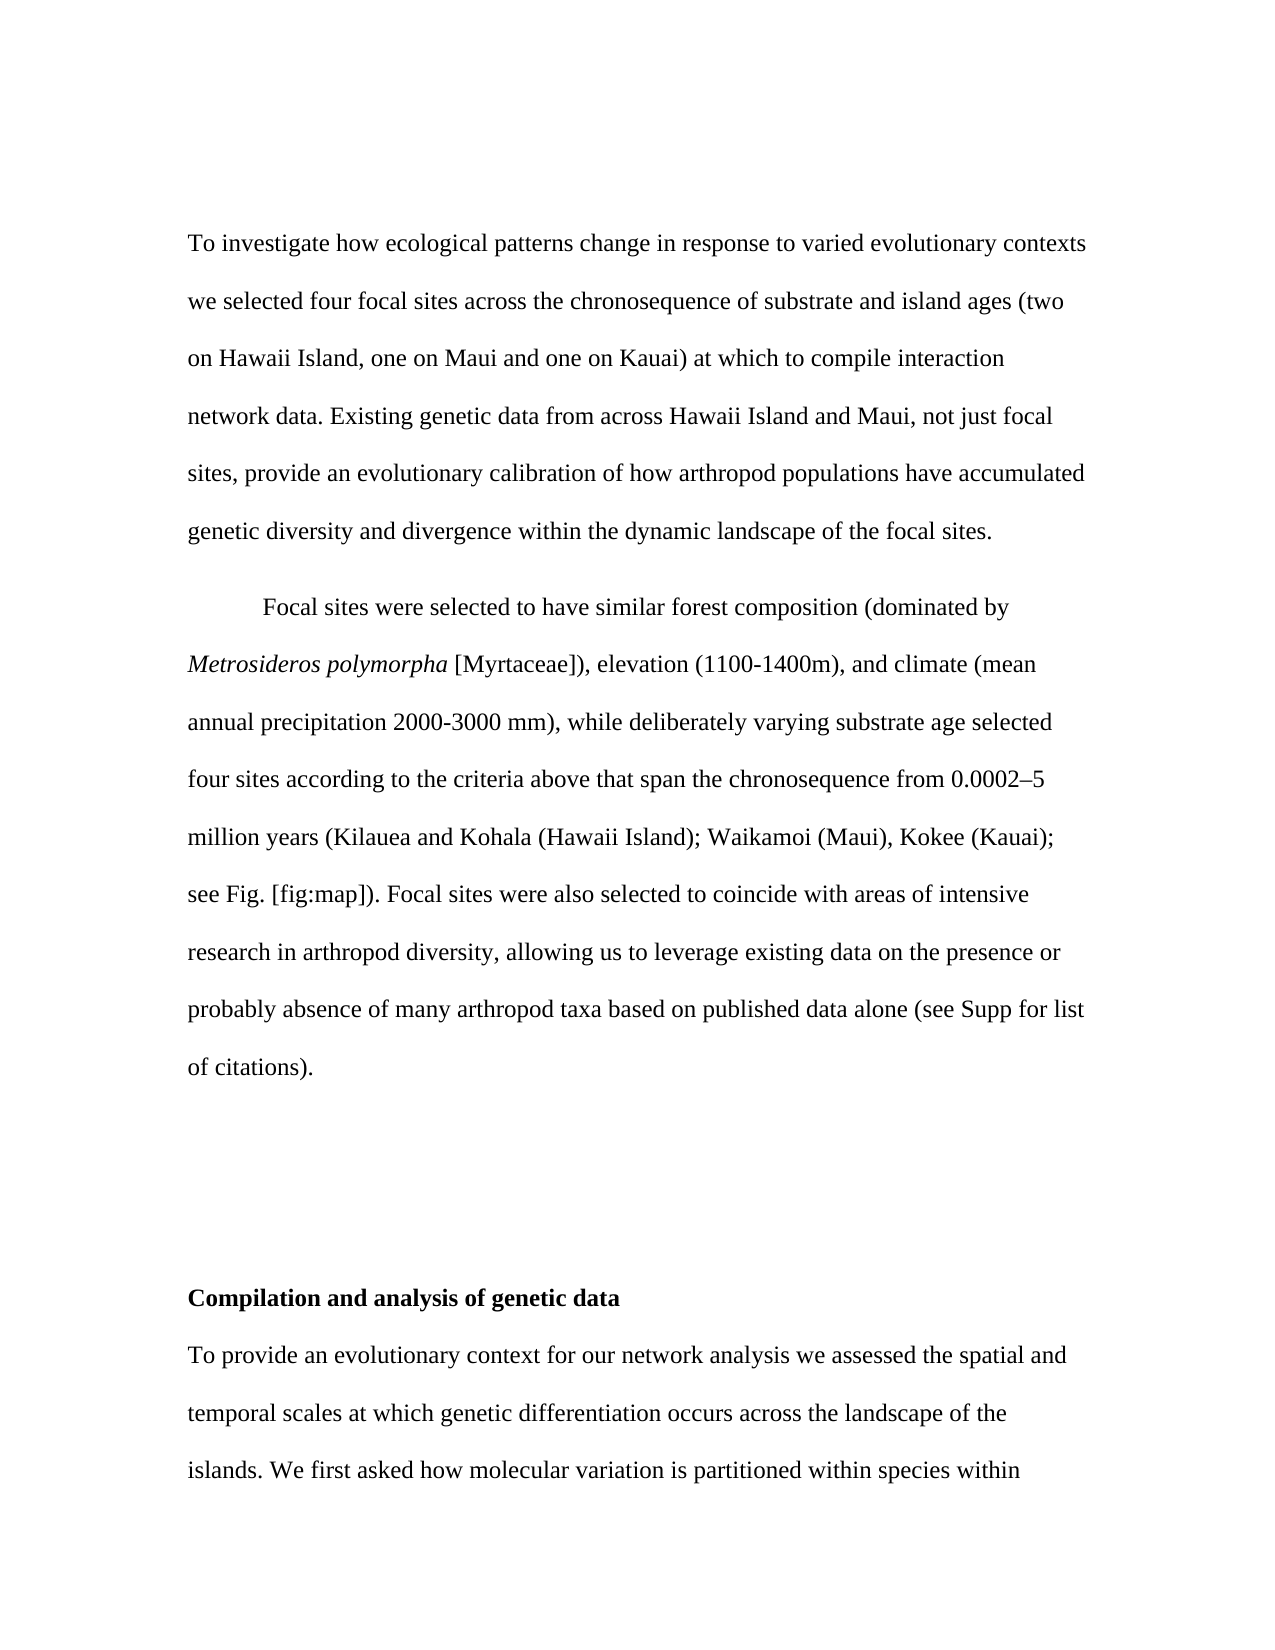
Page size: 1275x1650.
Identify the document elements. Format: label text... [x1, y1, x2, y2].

subtitle To investigate how ecological patterns change in response to varied evolutionary contexts we selected four focal sites across the chronosequence of substrate and island ages (two on Hawaii Island, one on Maui and one on Kauai) at which to compile interaction network data. Existing genetic data from across Hawaii Island and Maui, not just focal sites, provide an evolutionary calibration of how arthropod populations have accumulated genetic diversity and divergence within the dynamic landscape of the focal sites. [187, 228, 1087, 544]
subtitle Compilation and analysis of genetic data [187, 1283, 1087, 1312]
text Focal sites were selected to have similar forest composition (dominated by Metrosideros polymorpha [Myrtaceae]), elevation (1100-1400m), and climate (mean annual precipitation 2000-3000 mm), while deliberately varying substrate age selected four sites according to the criteria above that span the chronosequence from 0.0002–5 million years (Kilauea and Kohala (Hawaii Island); Waikamoi (Maui), Kokee (Kauai); see Fig. [fig:map]). Focal sites were also selected to coincide with areas of intensive research in arthropod diversity, allowing us to leverage existing data on the presence or probably absence of many arthropod taxa based on published data alone (see Supp for list of citations). [187, 592, 1087, 1081]
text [187, 1340, 1087, 1484]
